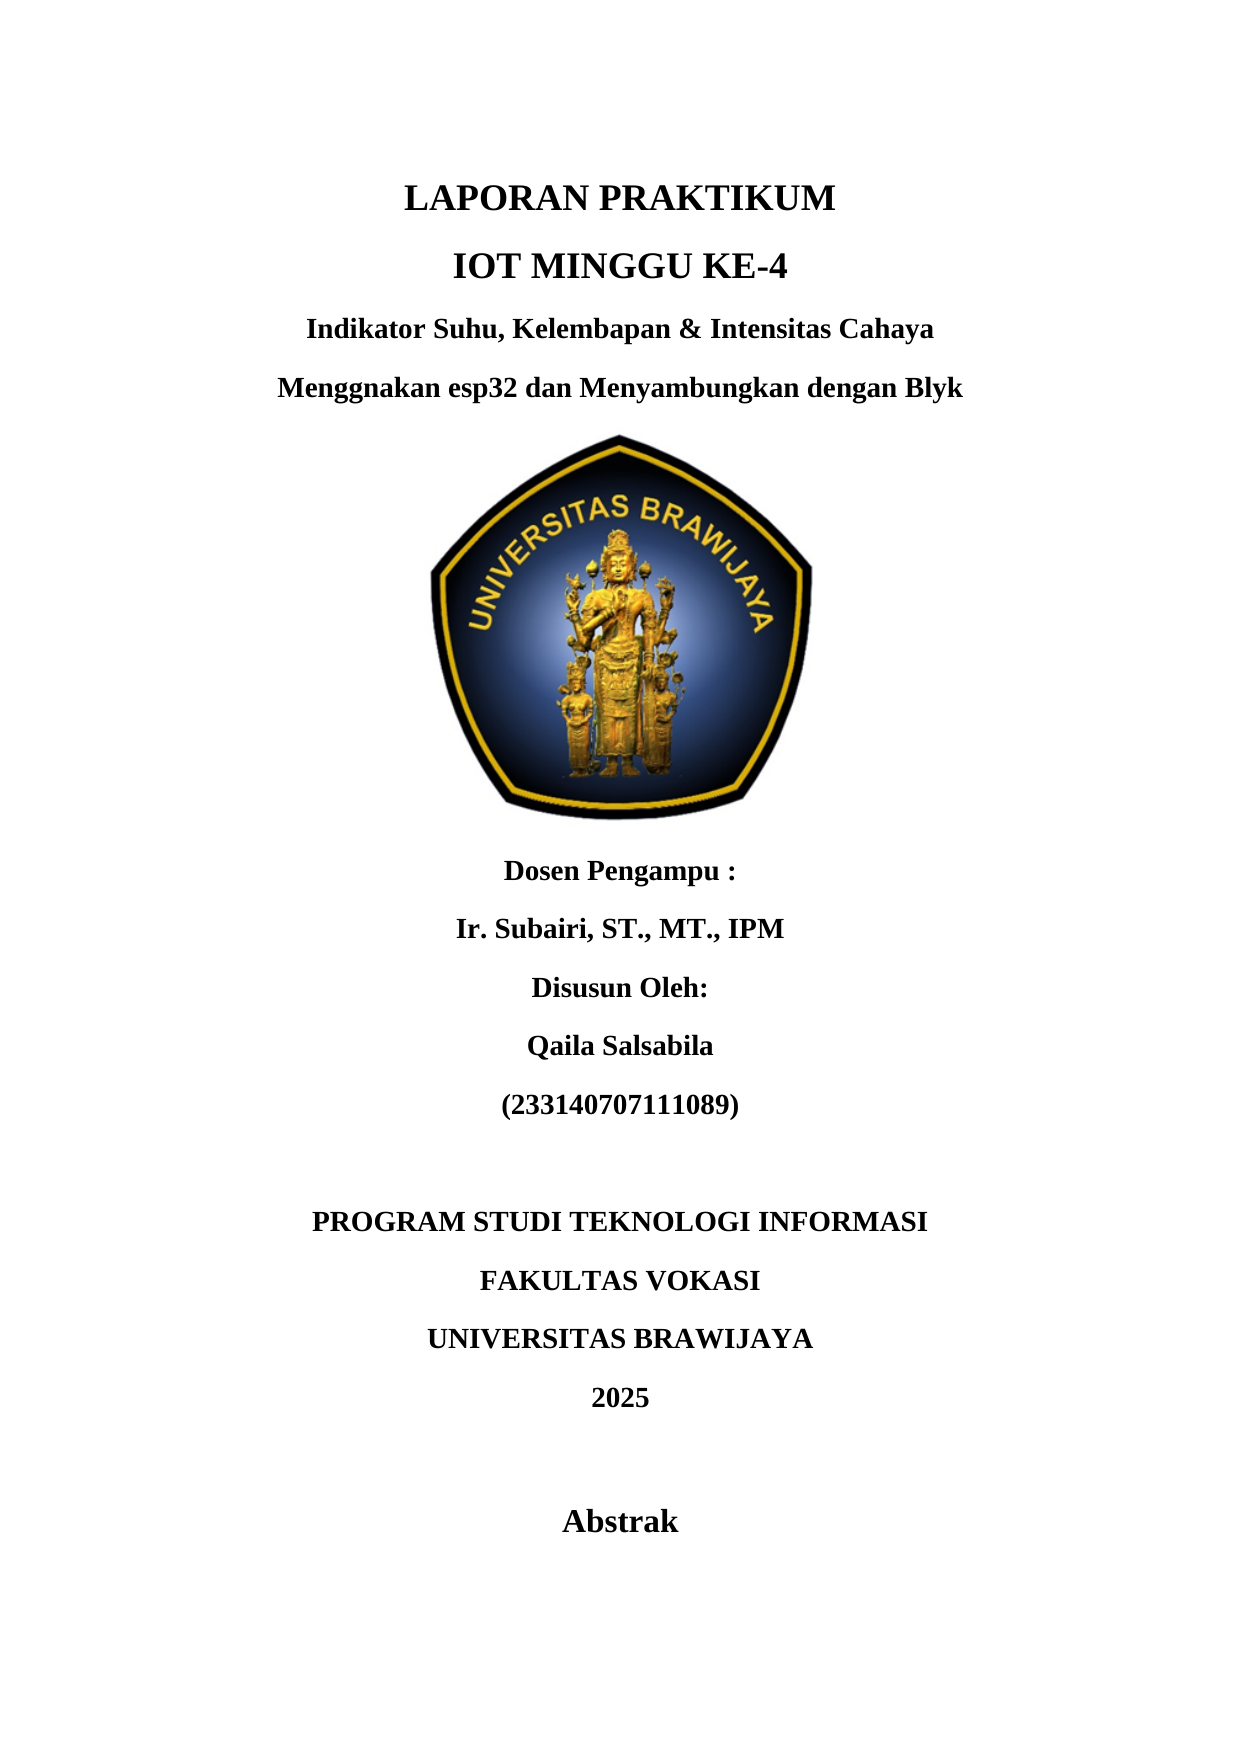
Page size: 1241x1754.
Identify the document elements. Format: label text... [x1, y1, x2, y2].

text FAKULTAS VOKASI [150, 1263, 1090, 1296]
text Indikator Suhu, Kelembapan & Intensitas Cahaya [150, 311, 1090, 345]
text LAPORAN PRAKTIKUM [150, 175, 1090, 218]
text (233140707111089) [150, 1087, 1090, 1121]
text Menggnakan esp32 dan Menyambungkan dengan Blyk [150, 370, 1090, 403]
text PROGRAM STUDI TEKNOLOGI INFORMASI [150, 1204, 1090, 1238]
text 2025 [150, 1380, 1090, 1413]
text Ir. Subairi, ST., MT., IPM [150, 911, 1090, 945]
text Qaila Salsabila [150, 1028, 1090, 1062]
text IOT MINGGU KE-4 [150, 243, 1090, 286]
text UNIVERSITAS BRAWIJAYA [150, 1321, 1090, 1355]
text Dosen Pengampu : [150, 853, 1090, 886]
text Abstrak [150, 1502, 1090, 1540]
picture [421, 428, 819, 828]
text Disusun Oleh: [150, 970, 1090, 1003]
